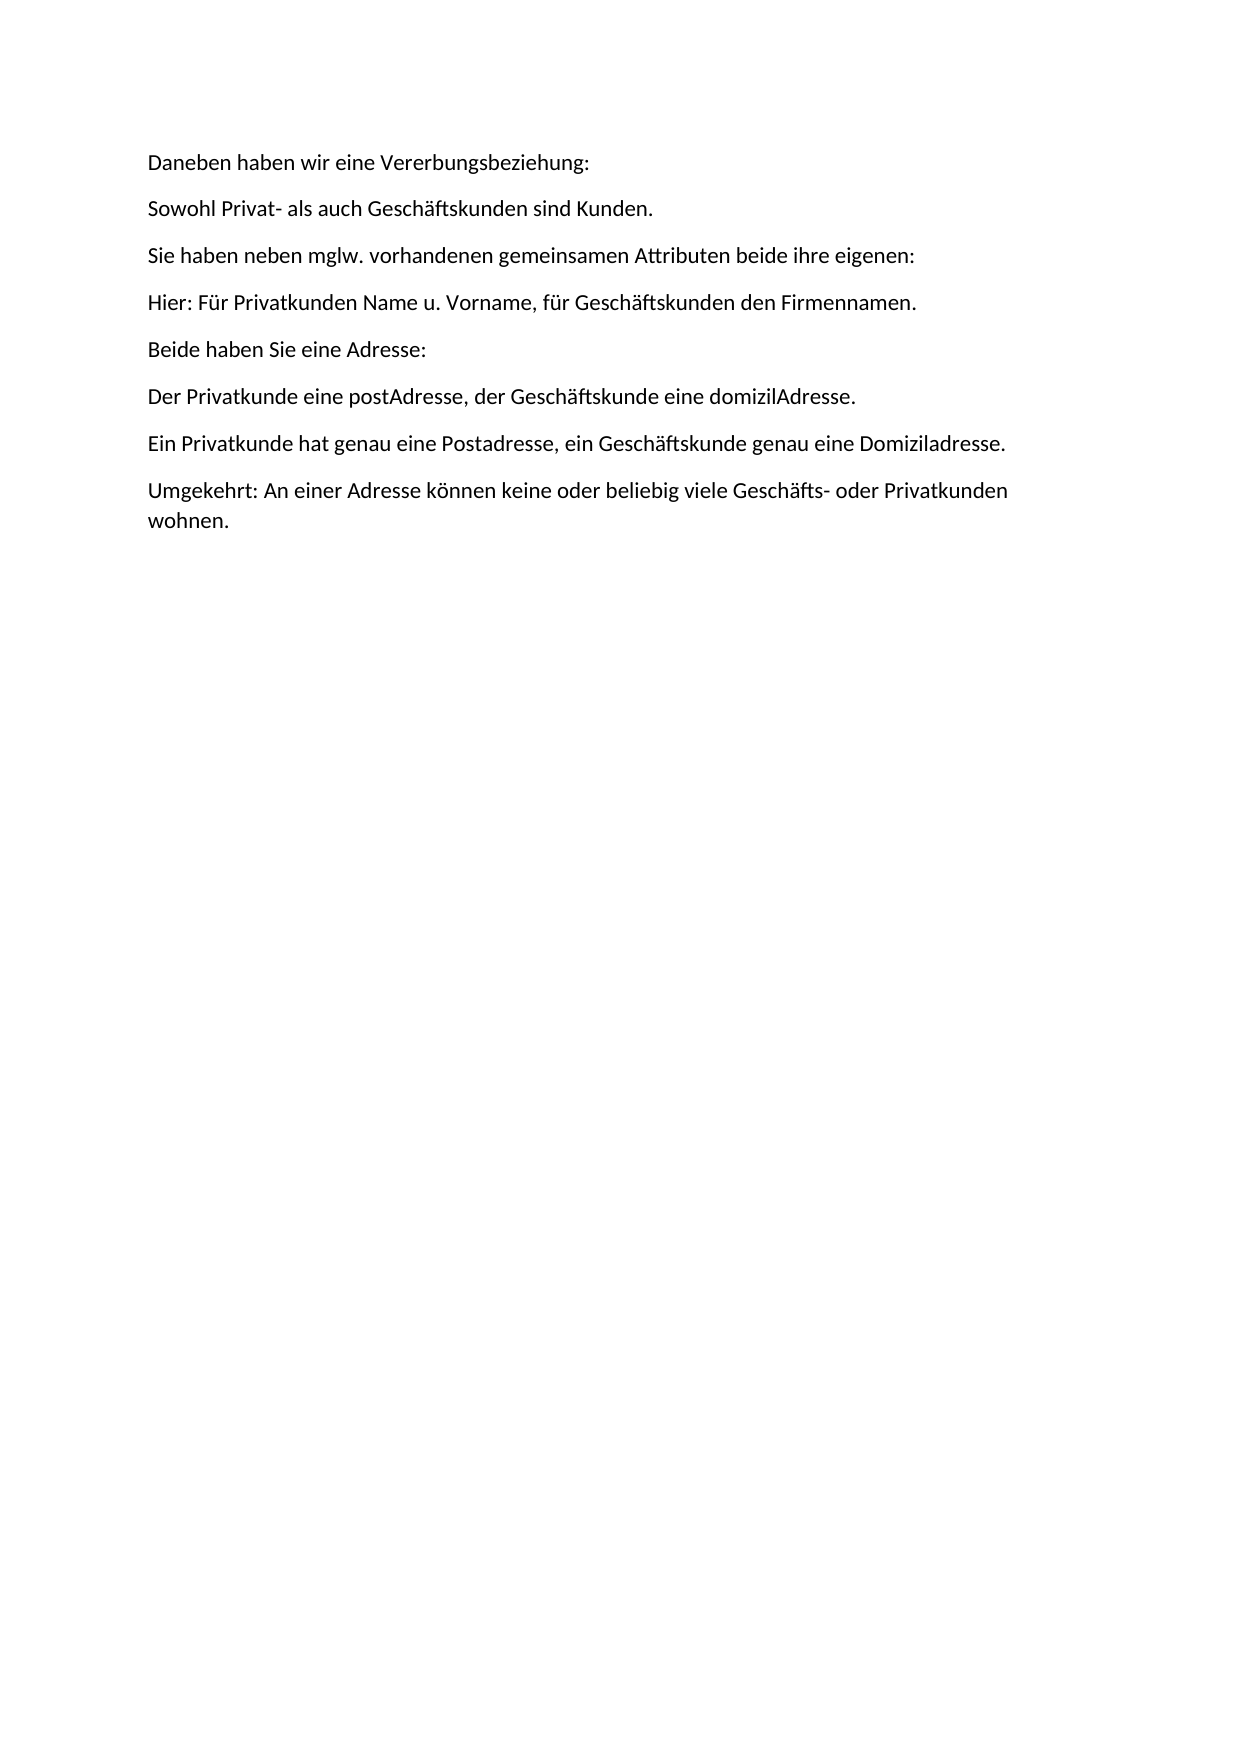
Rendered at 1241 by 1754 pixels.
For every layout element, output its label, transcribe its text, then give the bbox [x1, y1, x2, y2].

text Beide haben Sie eine Adresse: [148, 335, 1093, 363]
text Hier: Für Privatkunden Name u. Vorname, für Geschäftskunden den Firmennamen. [148, 288, 1093, 316]
text Sie haben neben mglw. vorhandenen gemeinsamen Attributen beide ihre eigenen: [148, 241, 1093, 269]
text Sowohl Privat- als auch Geschäftskunden sind Kunden. [148, 194, 1093, 222]
text Ein Privatkunde hat genau eine Postadresse, ein Geschäftskunde genau eine Domiziladresse. [148, 429, 1093, 457]
text Der Privatkunde eine postAdresse, der Geschäftskunde eine domizilAdresse. [148, 382, 1093, 410]
text Umgekehrt: An einer Adresse können keine oder beliebig viele Geschäfts- oder Privatkunden wohnen. [148, 476, 1093, 534]
text Daneben haben wir eine Vererbungsbeziehung: [148, 148, 1093, 176]
